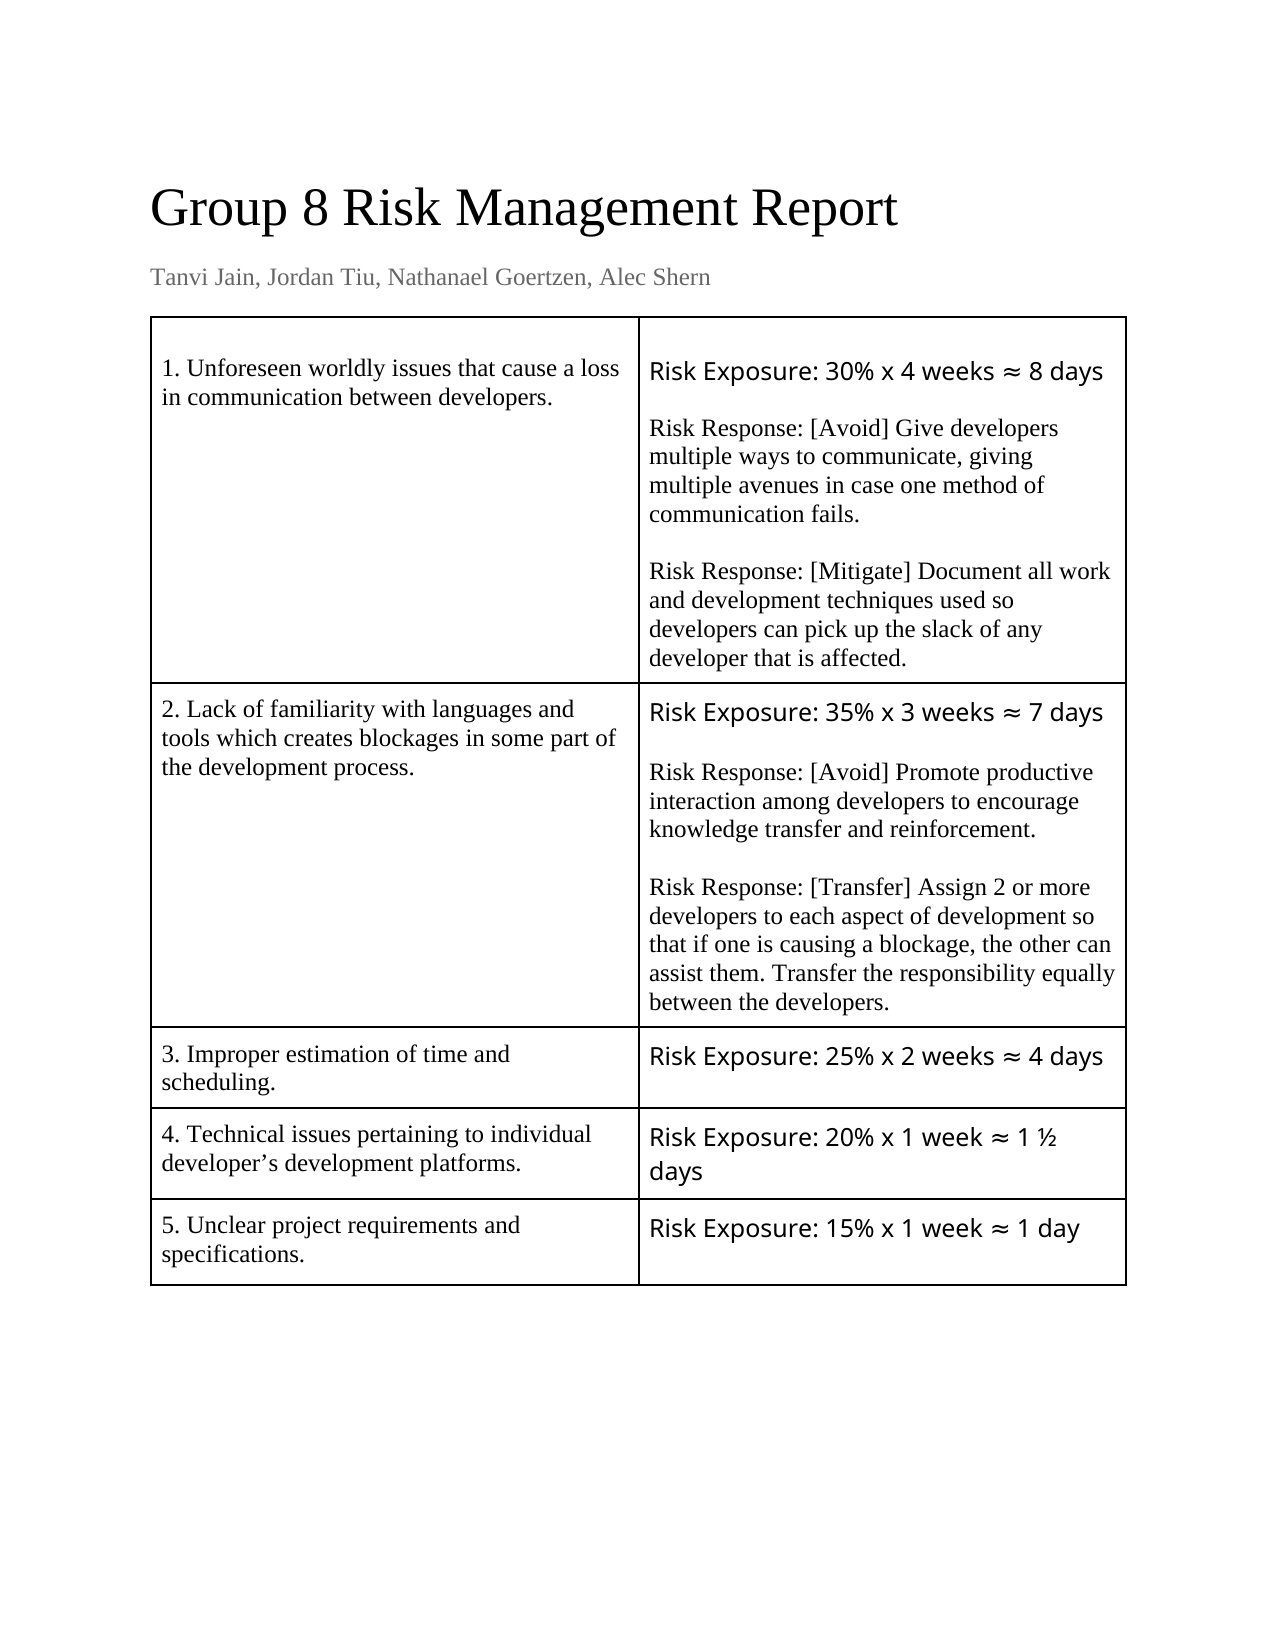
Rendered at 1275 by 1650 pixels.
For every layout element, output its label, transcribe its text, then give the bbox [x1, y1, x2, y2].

table_cell Risk Exposure: 20% x 1 week ≈ 1 ½ days [640, 1109, 1125, 1198]
table_header Risk Exposure: 30% x 4 weeks ≈ 8 days Risk Response: [Avoid] Give developers multiple ways to communicate, giving multiple avenues in case one method of communication fails. Risk Response: [Mitigate] Document all work and development techniques used so developers can pick up the slack of any developer that is affected. [640, 318, 1125, 682]
table_cell 5. Unclear project requirements and specifications. [152, 1200, 638, 1283]
title Group 8 Risk Management Report [150, 175, 1125, 237]
table_cell 4. Technical issues pertaining to individual developer’s development platforms. [152, 1109, 638, 1198]
table_cell Risk Exposure: 35% x 3 weeks ≈ 7 days Risk Response: [Avoid] Promote productive interaction among developers to encourage knowledge transfer and reinforcement. Risk Response: [Transfer] Assign 2 or more developers to each aspect of development so that if one is causing a blockage, the other can assist them. Transfer the responsibility equally between the developers. [640, 684, 1125, 1026]
table_cell Risk Exposure: 25% x 2 weeks ≈ 4 days [640, 1028, 1125, 1107]
table_header 1. Unforeseen worldly issues that cause a loss in communication between developers. [152, 318, 638, 682]
subtitle Tanvi Jain, Jordan Tiu, Nathanael Goertzen, Alec Shern [150, 262, 1125, 291]
table_cell 3. Improper estimation of time and scheduling. [152, 1028, 638, 1107]
table_cell Risk Exposure: 15% x 1 week ≈ 1 day [640, 1200, 1125, 1283]
table_cell 2. Lack of familiarity with languages and tools which creates blockages in some part of the development process. [152, 684, 638, 1026]
